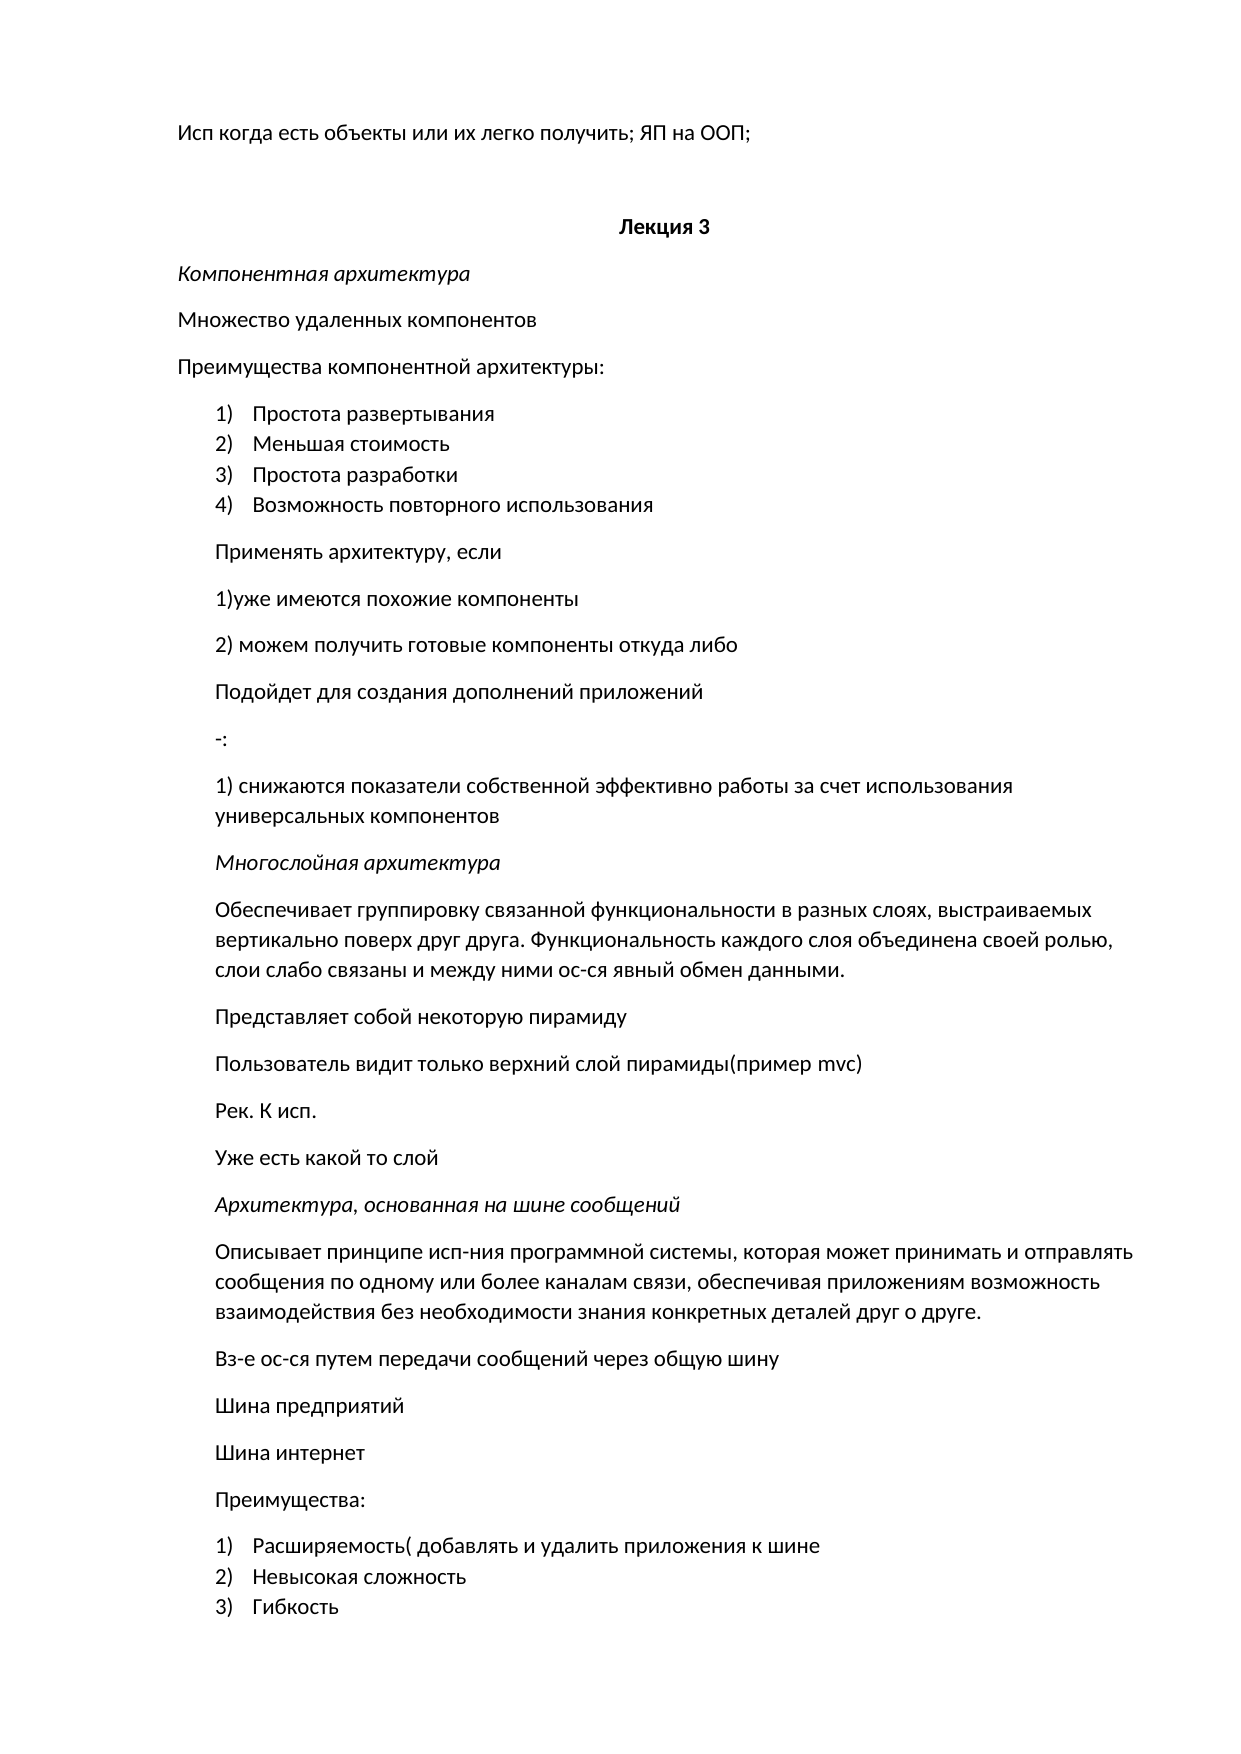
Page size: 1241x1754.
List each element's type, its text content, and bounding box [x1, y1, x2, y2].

text Преимущества: [215, 1485, 1152, 1513]
list Простота разработки [215, 460, 1152, 488]
text Подойдет для создания дополнений приложений [215, 677, 1152, 706]
text Компонентная архитектура [177, 259, 1152, 287]
text Преимущества компонентной архитектуры: [177, 352, 1152, 381]
list Невысокая сложность [215, 1562, 1152, 1590]
text Вз-е ос-ся путем передачи сообщений через общую шину [215, 1344, 1152, 1372]
text Применять архитектуру, если [215, 537, 1152, 565]
text Представляет собой некоторую пирамиду [215, 1002, 1152, 1031]
text 1)уже имеются похожие компоненты [215, 584, 1152, 612]
text Исп когда есть объекты или их легко получить; ЯП на ООП; [177, 118, 1152, 146]
list Расширяемость( добавлять и удалить приложения к шине [215, 1532, 1152, 1560]
list Простота развертывания [215, 399, 1152, 427]
text Обеспечивает группировку связанной функциональности в разных слоях, выстраиваемых вертикально поверх друг друга. Функциональность каждого слоя объединена своей ролью, слои слабо связаны и между ними ос-ся явный обмен данными. [215, 895, 1152, 984]
text Рек. К исп. [215, 1096, 1152, 1124]
list Возможность повторного использования [215, 490, 1152, 518]
list Меньшая стоимость [215, 429, 1152, 458]
text Уже есть какой то слой [215, 1143, 1152, 1171]
text Множество удаленных компонентов [177, 306, 1152, 334]
text Многослойная архитектура [215, 848, 1152, 876]
text 2) можем получить готовые компоненты откуда либо [215, 631, 1152, 659]
list Гибкость [215, 1592, 1152, 1620]
text 1) снижаются показатели собственной эффективно работы за счет использования универсальных компонентов [215, 771, 1152, 829]
text Пользователь видит только верхний слой пирамиды(пример mvc) [215, 1049, 1152, 1077]
text Лекция 3 [177, 212, 1152, 240]
text Шина предприятий [215, 1391, 1152, 1419]
text Архитектура, основанная на шине сообщений [215, 1190, 1152, 1218]
text Описывает принципе исп-ния программной системы, которая может принимать и отправлять сообщения по одному или более каналам связи, обеспечивая приложениям возможность взаимодействия без необходимости знания конкретных деталей друг о друге. [215, 1237, 1152, 1325]
text -: [215, 724, 1152, 752]
text Шина интернет [215, 1438, 1152, 1466]
